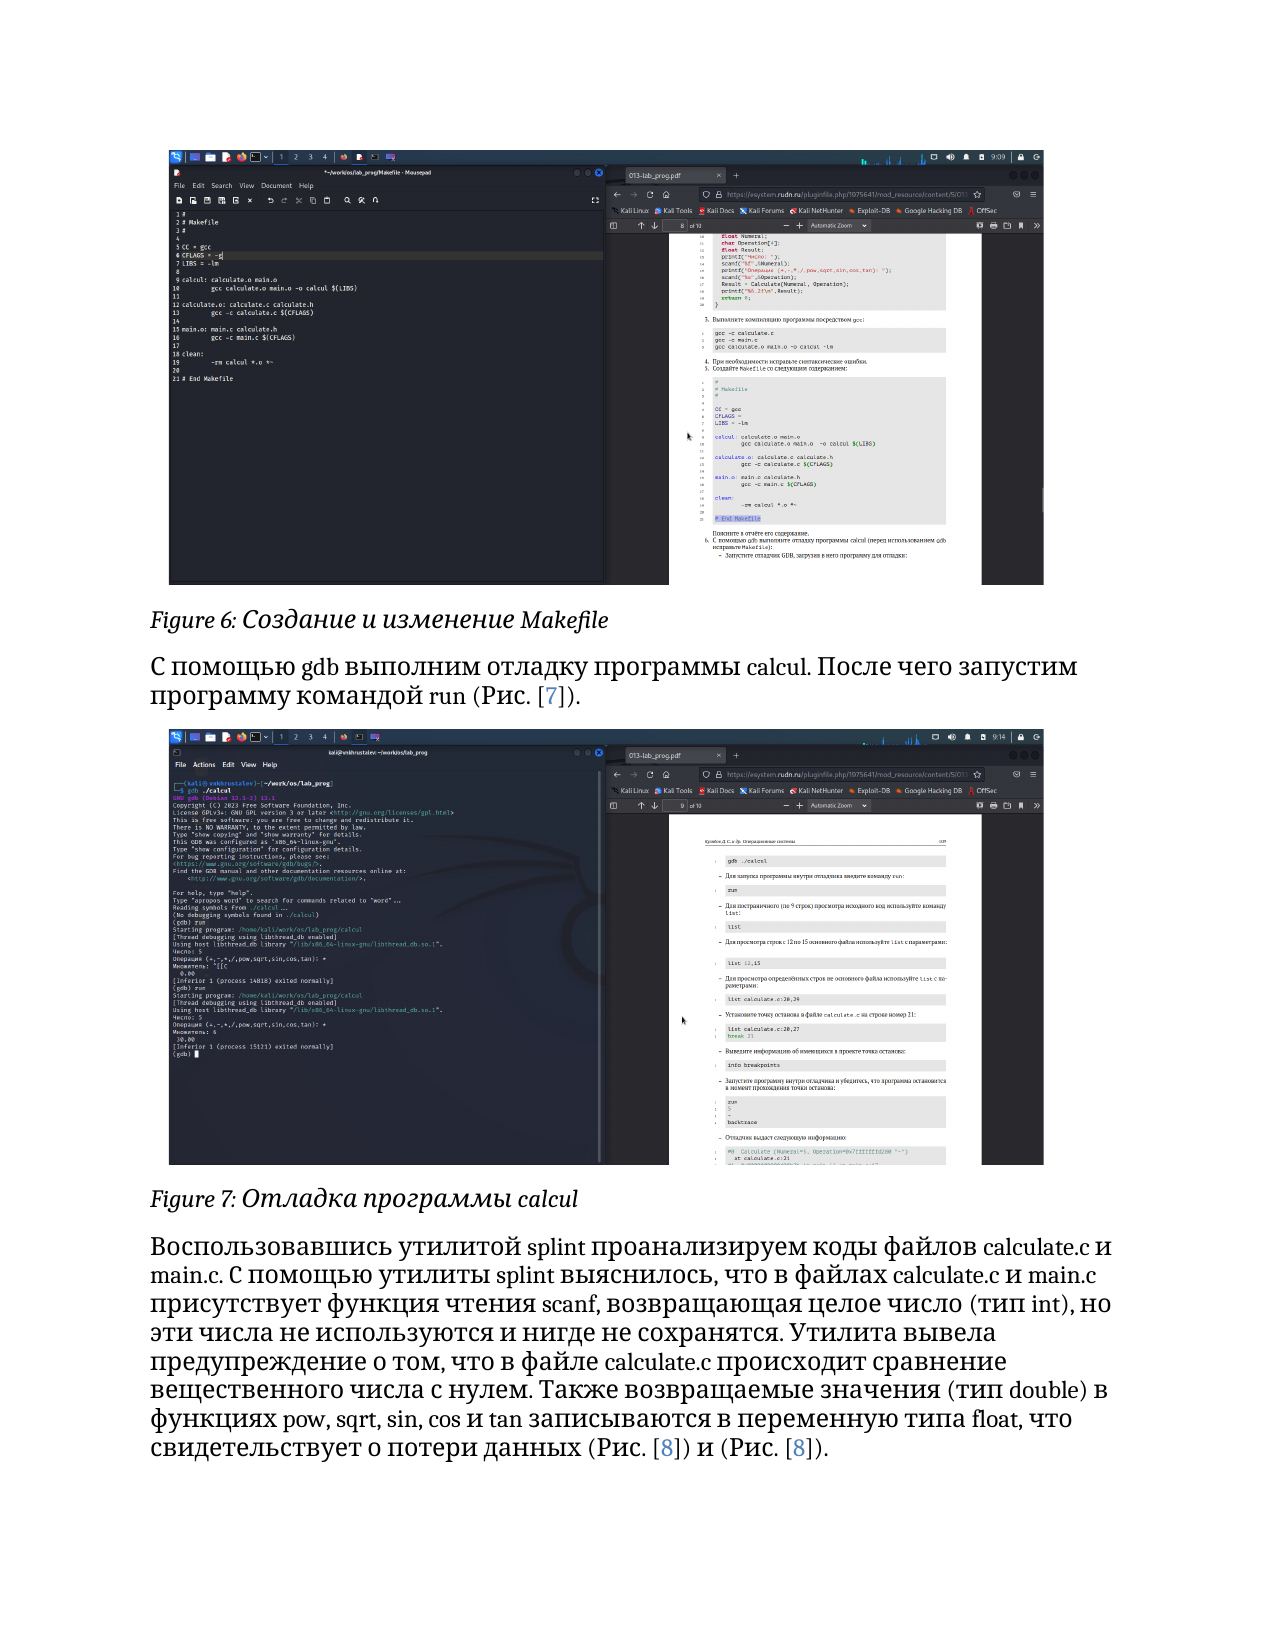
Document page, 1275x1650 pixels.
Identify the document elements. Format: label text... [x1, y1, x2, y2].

text Воспользовавшись утилитой splint проанализируем коды файлов calculate.c и main.c. C помощью утилиты splint выяснилось, что в файлах calculate.c и main.c присутствует функция чтения scanf, возвращающая целое число (тип int), но эти числа не используются и нигде не сохранятся. Утилита вывела предупреждение о том, что в файле calculate.c происходит сравнение вещественного числа с нулем. Также возвращаемые значения (тип double) в функциях pow, sqrt, sin, cos и tan записываются в переменную типа float, что свидетельствует о потери данных (Рис. [8]) и (Рис. [8]). [150, 1232, 1125, 1462]
text Figure 6: Создание и изменение Makefile [150, 606, 1125, 634]
text С помощью gdb выполним отладку программы calcul. После чего запустим программу командой run (Рис. [7]). [150, 653, 1125, 711]
text Figure 7: Отладка программы calcul [150, 1185, 1125, 1214]
picture [168, 150, 1044, 585]
picture [168, 729, 1044, 1165]
